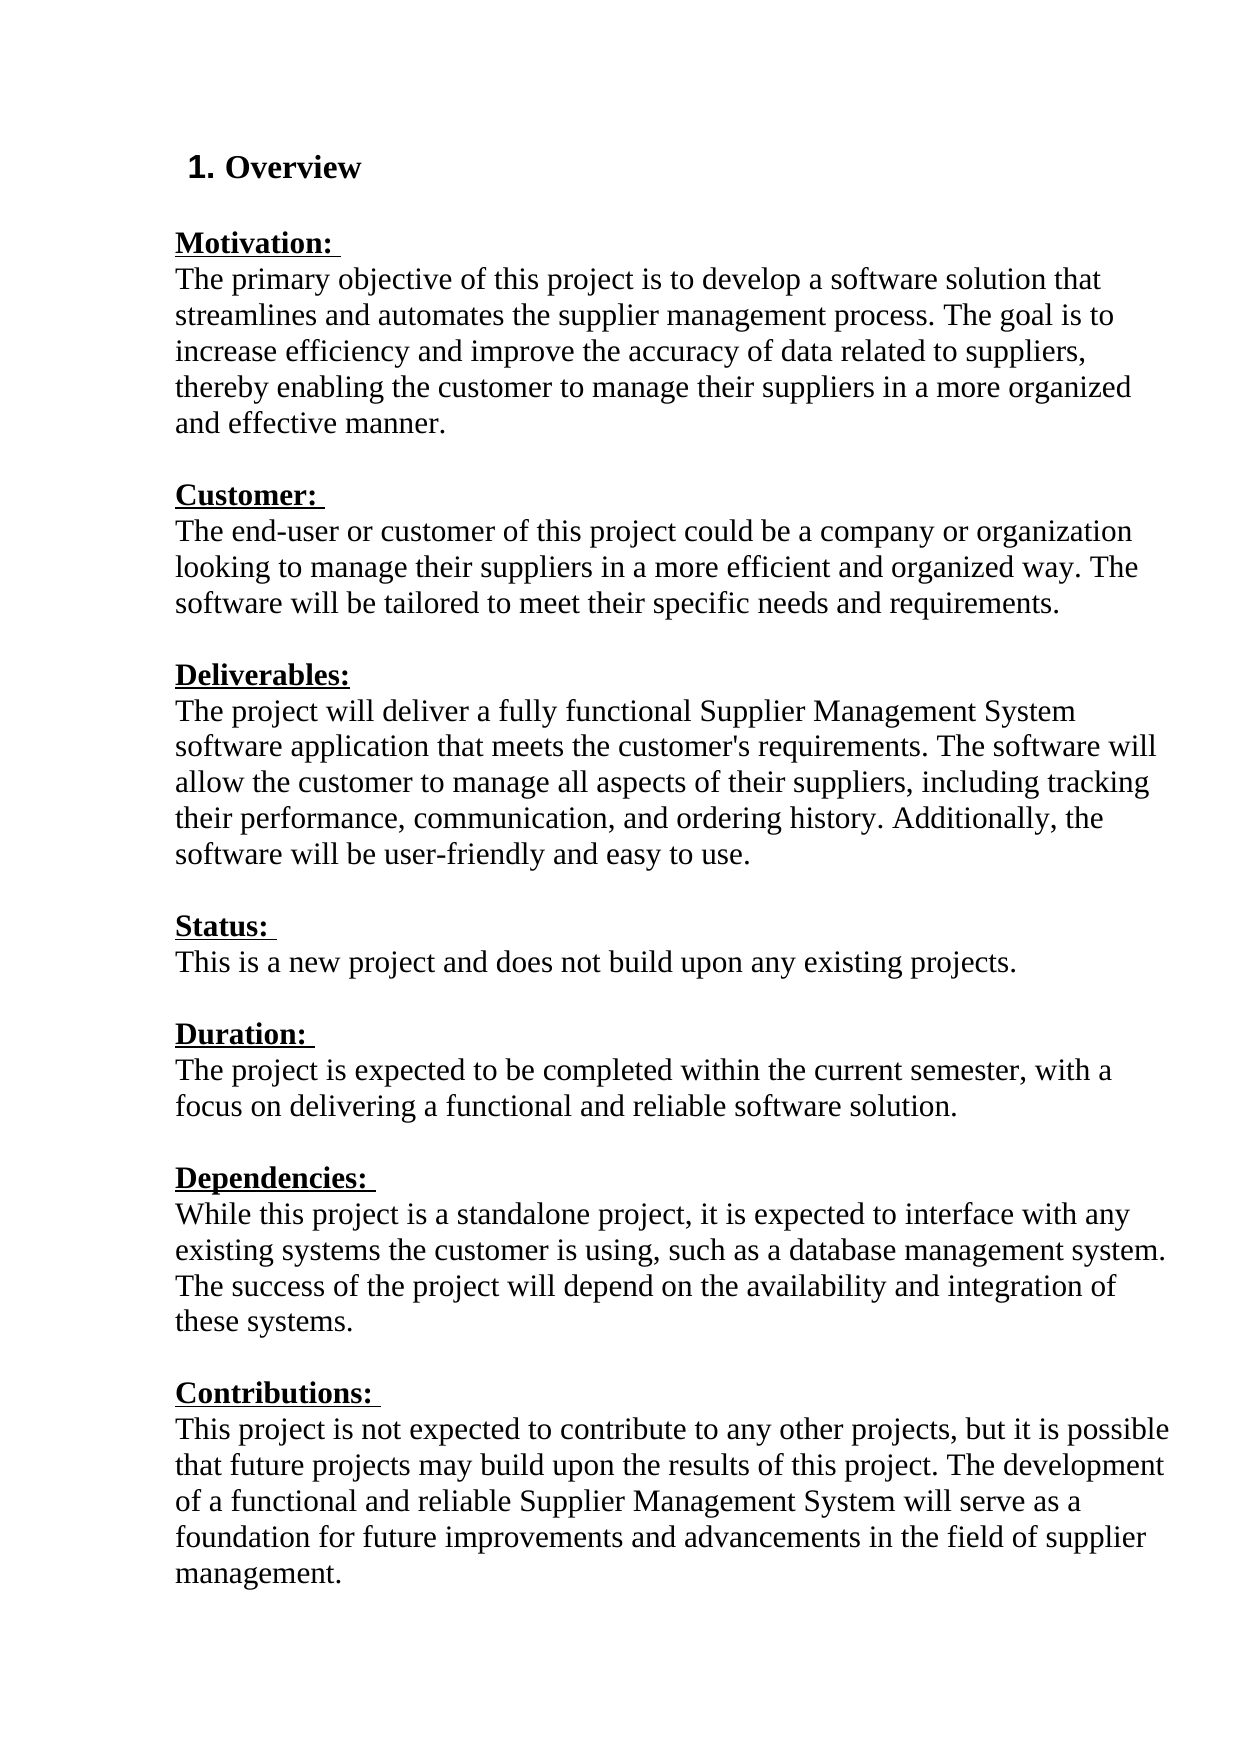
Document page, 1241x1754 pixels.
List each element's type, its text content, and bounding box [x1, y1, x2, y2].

text The project will deliver a fully functional Supplier Management System software application that meets the customer's requirements. The software will allow the customer to manage all aspects of their suppliers, including tracking their performance, communication, and ordering history. Additionally, the software will be user-friendly and easy to use. [175, 692, 1176, 871]
text The project is expected to be completed within the current semester, with a focus on delivering a functional and reliable software solution. [175, 1051, 1176, 1123]
text This project is not expected to contribute to any other projects, but it is possible that future projects may build upon the results of this project. The development of a functional and reliable Supplier Management System will serve as a foundation for future improvements and advancements in the field of supplier management. [175, 1411, 1176, 1590]
text The primary objective of this project is to develop a software solution that streamlines and automates the supplier management process. The goal is to increase efficiency and improve the accuracy of data related to suppliers, thereby enabling the customer to manage their suppliers in a more organized and effective manner. [175, 261, 1176, 440]
text Contributions: [175, 1374, 1176, 1411]
text While this project is a standalone project, it is expected to interface with any existing systems the customer is using, such as a database management system. The success of the project will depend on the availability and integration of these systems. [175, 1195, 1176, 1339]
text Deliverables: [175, 656, 1176, 692]
text This is a new project and does not build upon any existing projects. [175, 943, 1176, 979]
subtitle Overview [187, 148, 1176, 224]
text The end-user or customer of this project could be a company or organization looking to manage their suppliers in a more efficient and organized way. The software will be tailored to meet their specific needs and requirements. [175, 512, 1176, 620]
text Status: [175, 907, 1176, 943]
text Motivation: [175, 224, 1176, 261]
text Customer: [175, 476, 1176, 512]
text Duration: [175, 1015, 1176, 1051]
text Dependencies: [175, 1159, 1176, 1195]
